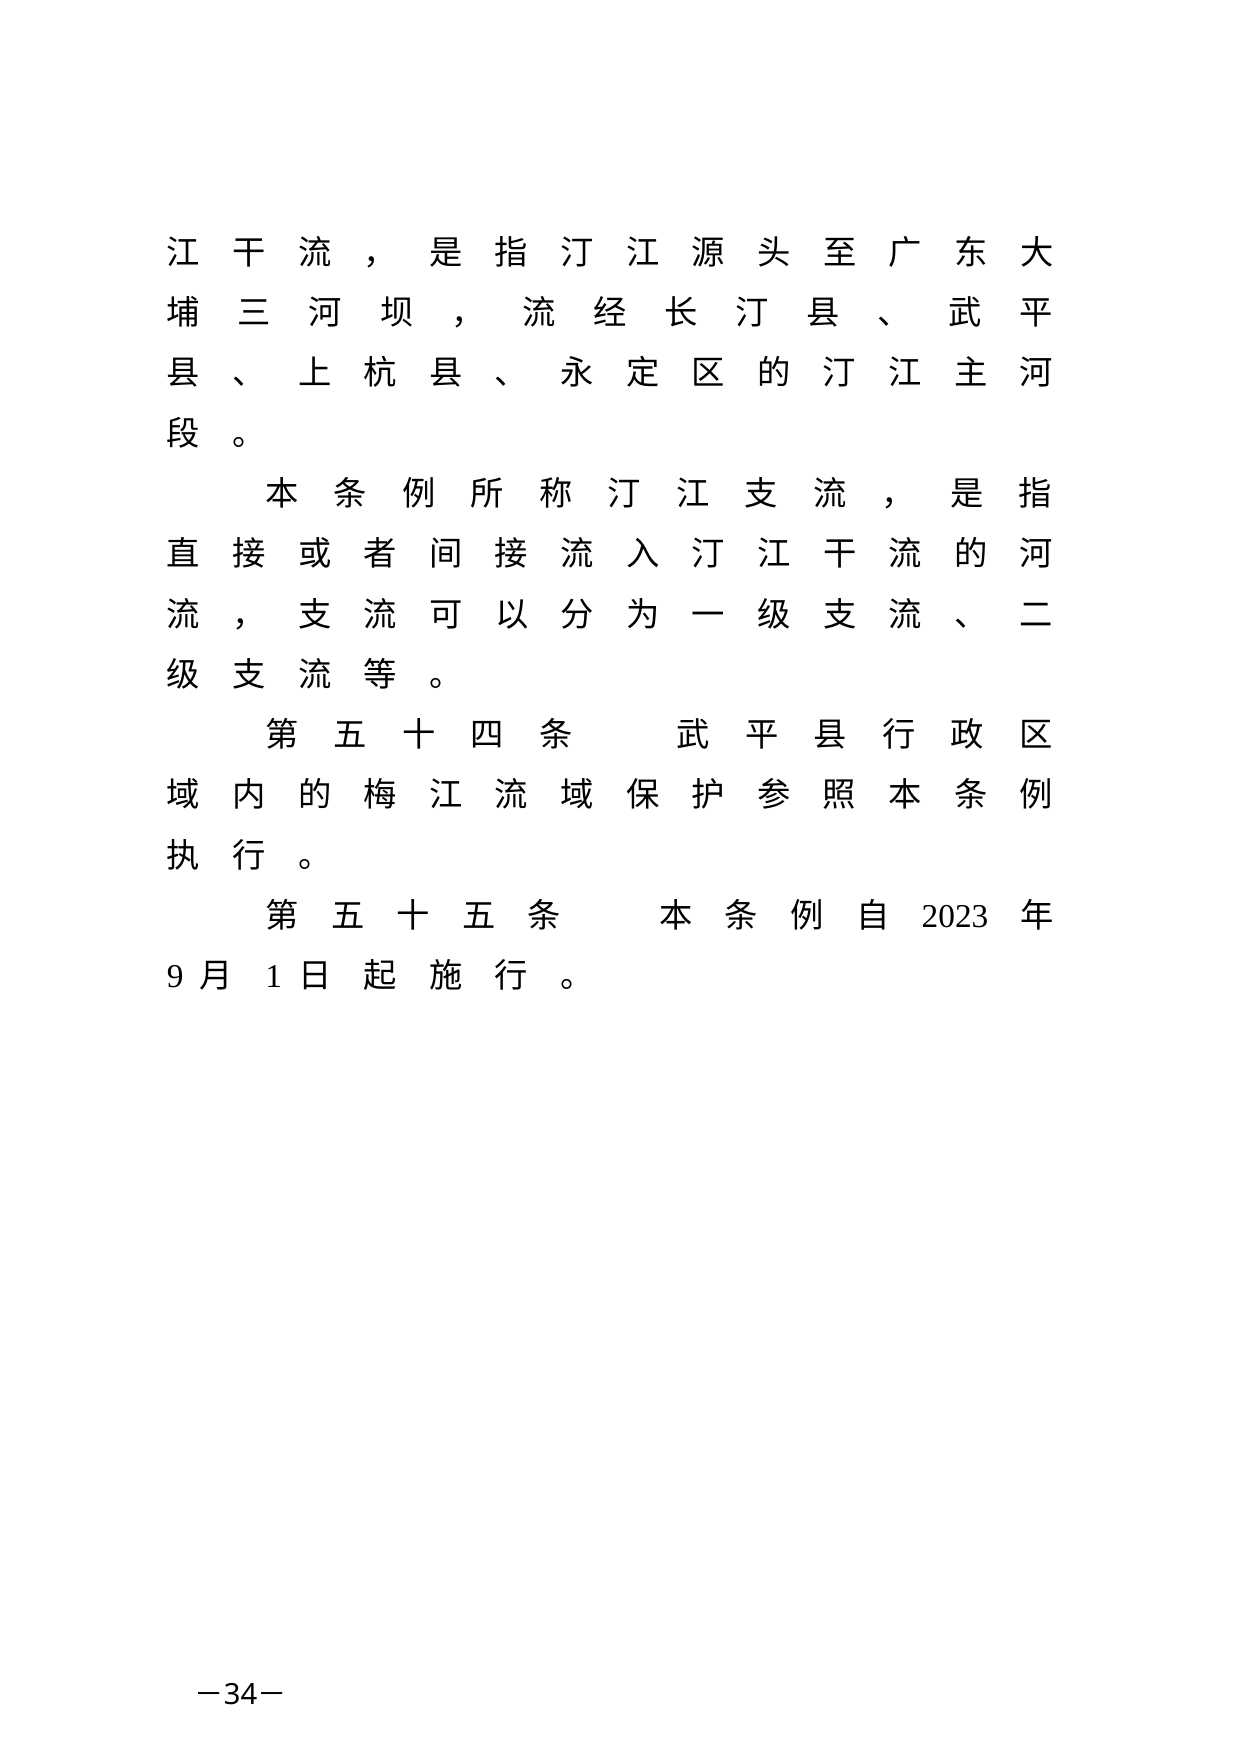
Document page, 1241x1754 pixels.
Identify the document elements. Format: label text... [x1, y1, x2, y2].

text 第五十五条 本条例自2023年9月1日起施行。 [167, 883, 1085, 1003]
text 本条例所称汀江支流，是指直接或者间接流入汀江干流的河流，支流可以分为一级支流、二级支流等。 [167, 461, 1085, 702]
text 第五十四条 武平县行政区域内的梅江流域保护参照本条例执行。 [167, 702, 1085, 883]
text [167, 219, 1085, 461]
